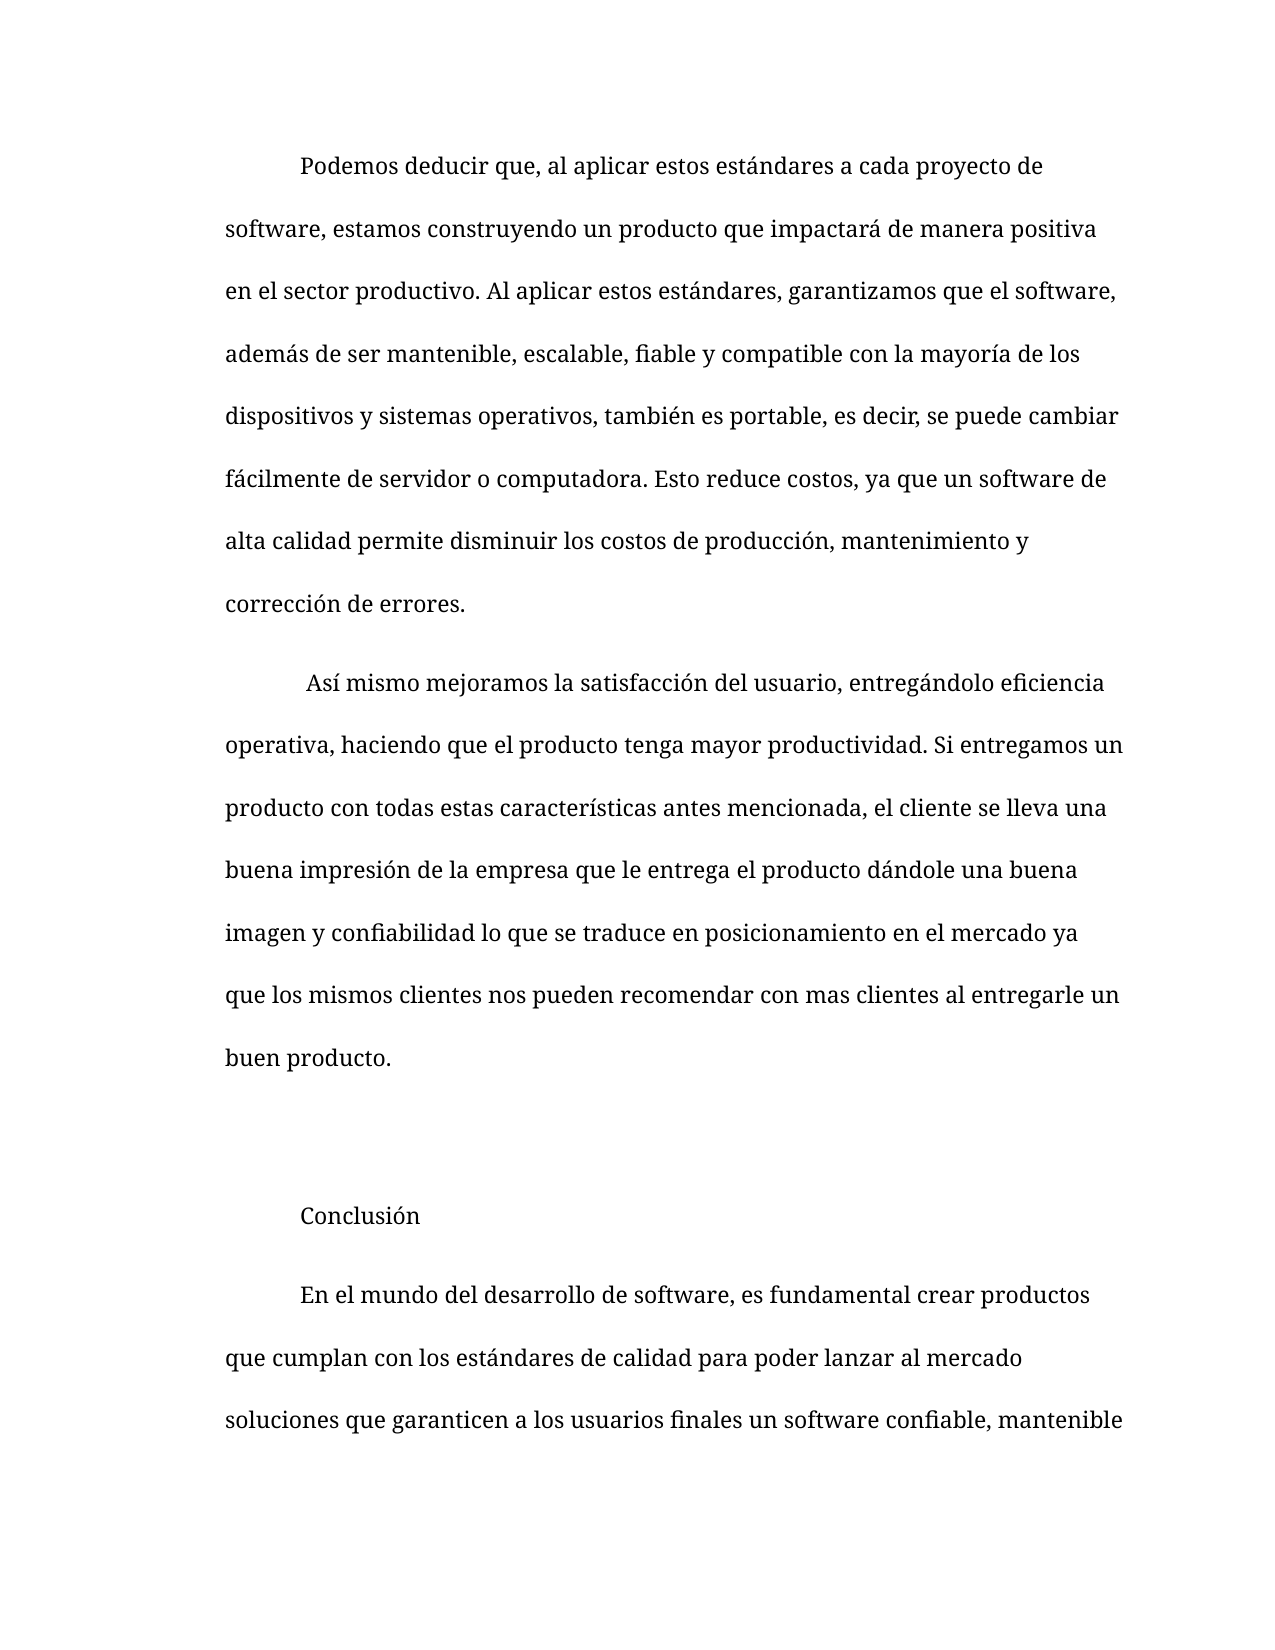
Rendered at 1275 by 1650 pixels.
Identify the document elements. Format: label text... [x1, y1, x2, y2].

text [225, 1279, 1125, 1435]
text Conclusión [225, 1200, 1125, 1231]
text Podemos deducir que, al aplicar estos estándares a cada proyecto de software, estamos construyendo un producto que impactará de manera positiva en el sector productivo. Al aplicar estos estándares, garantizamos que el software, además de ser mantenible, escalable, fiable y compatible con la mayoría de los dispositivos y sistemas operativos, también es portable, es decir, se puede cambiar fácilmente de servidor o computadora. Esto reduce costos, ya que un software de alta calidad permite disminuir los costos de producción, mantenimiento y corrección de errores. [225, 150, 1125, 619]
text Así mismo mejoramos la satisfacción del usuario, entregándolo eficiencia operativa, haciendo que el producto tenga mayor productividad. Si entregamos un producto con todas estas características antes mencionada, el cliente se lleva una buena impresión de la empresa que le entrega el producto dándole una buena imagen y confiabilidad lo que se traduce en posicionamiento en el mercado ya que los mismos clientes nos pueden recomendar con mas clientes al entregarle un buen producto. [225, 667, 1125, 1073]
